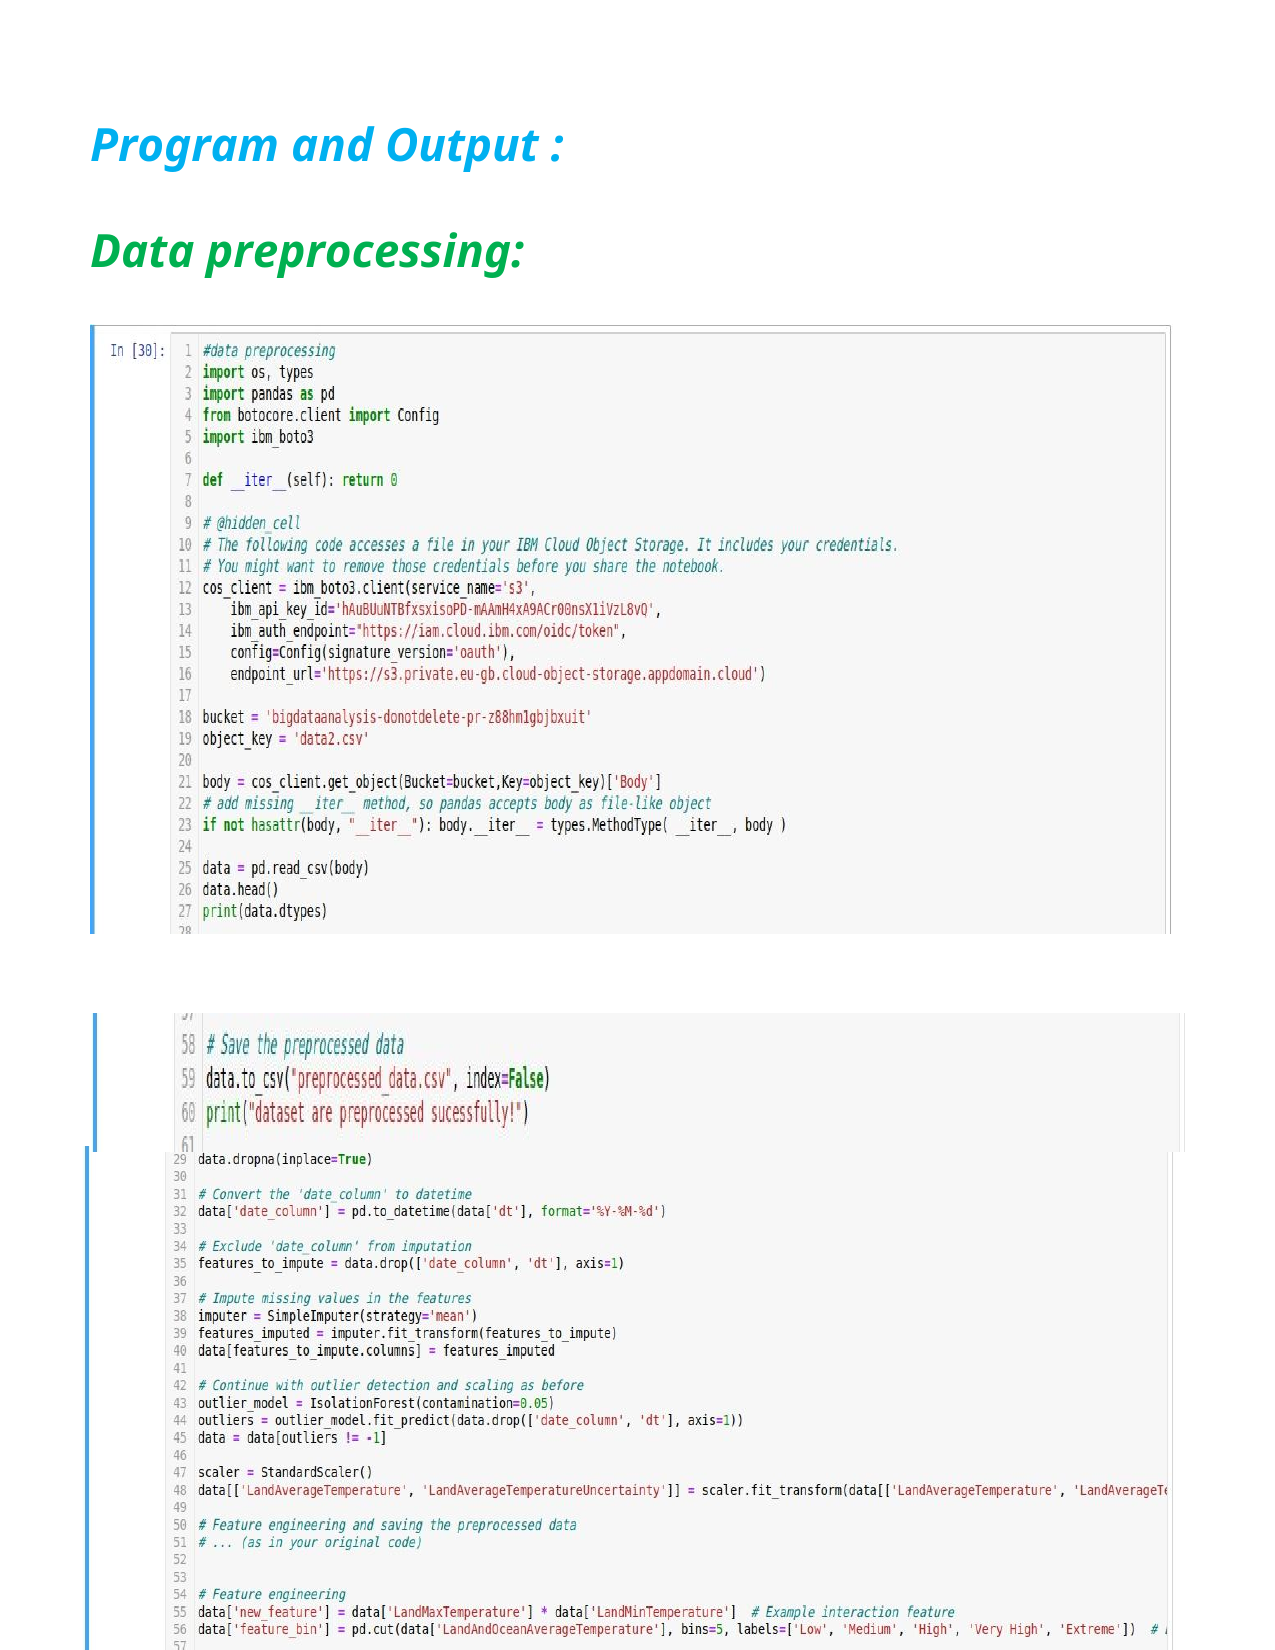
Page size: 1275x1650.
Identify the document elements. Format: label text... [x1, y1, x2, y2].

picture [82, 1013, 1185, 1650]
text Data preprocessing: [90, 218, 1185, 281]
text Program and Output : [90, 112, 1185, 175]
picture [90, 324, 1178, 934]
